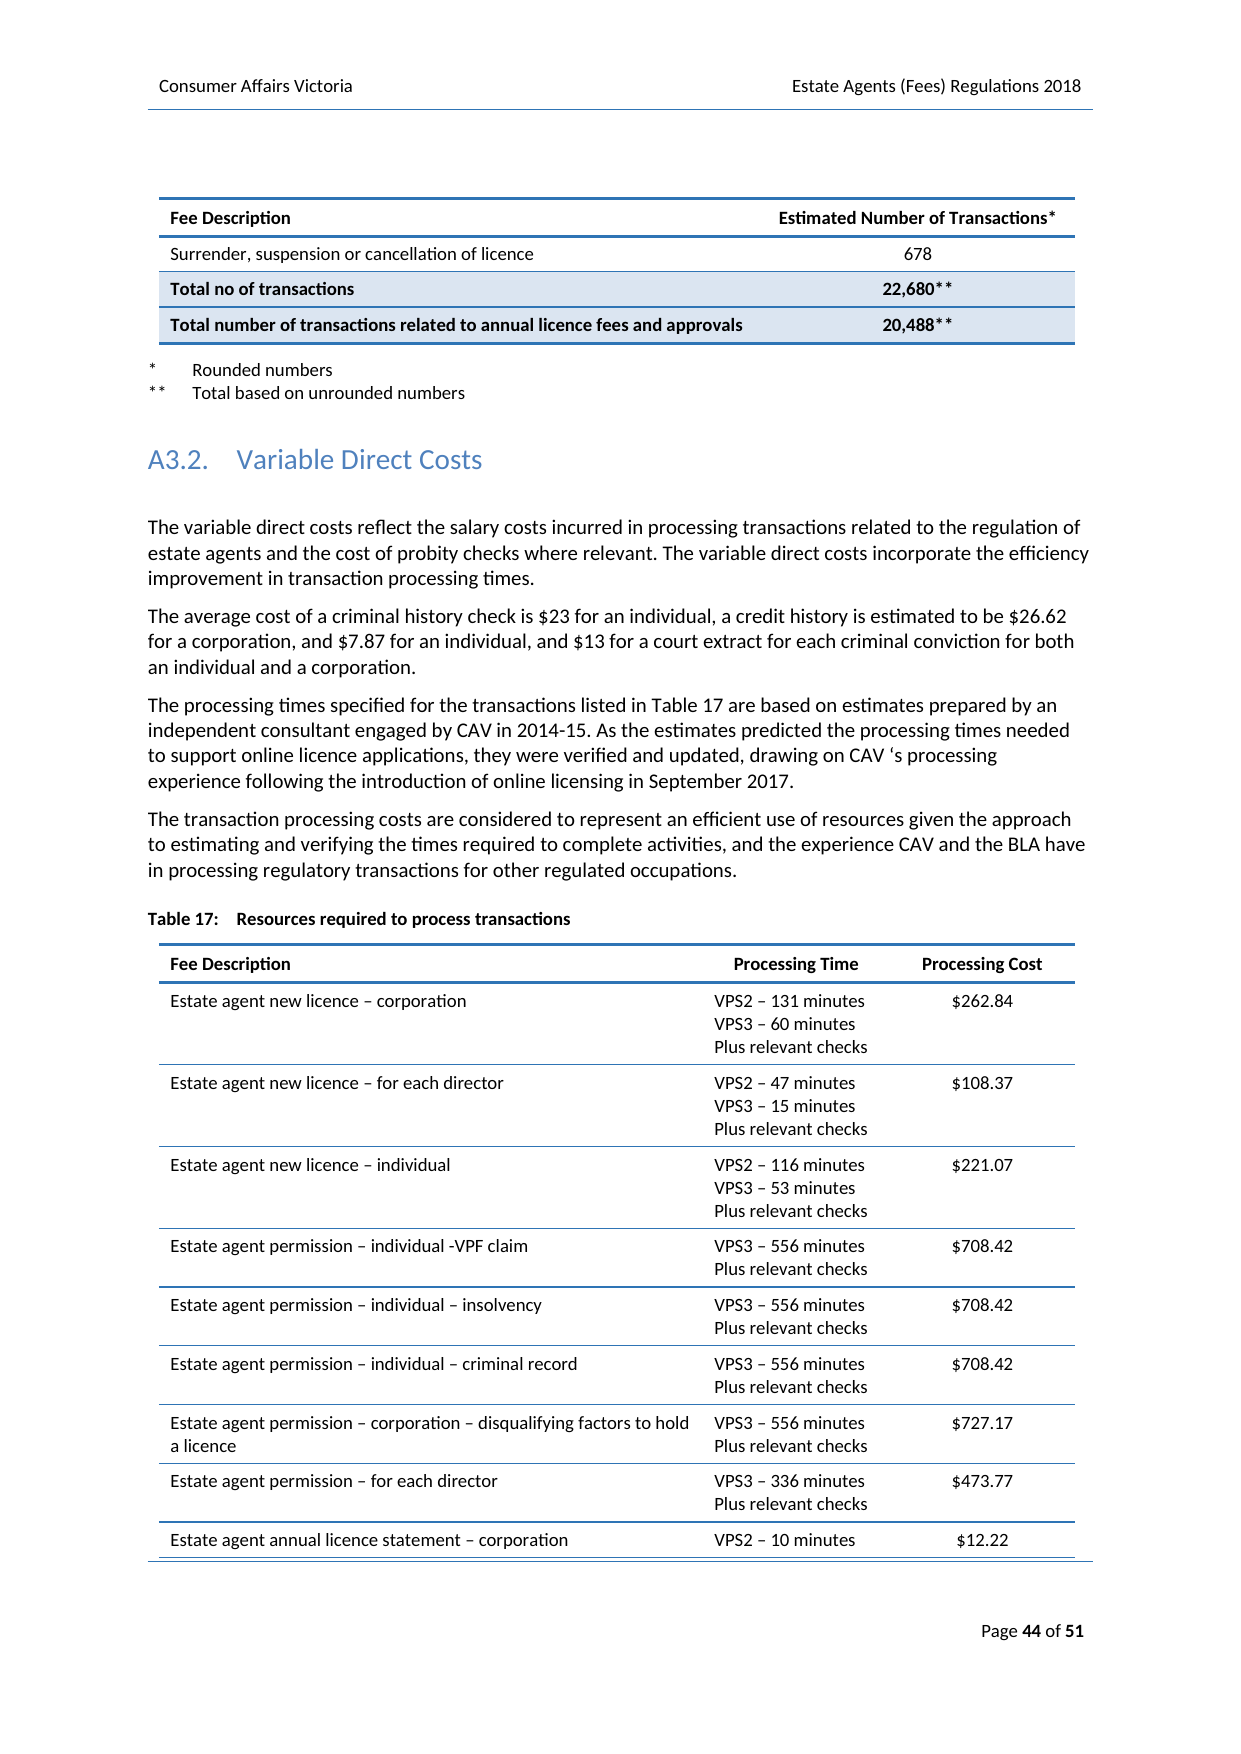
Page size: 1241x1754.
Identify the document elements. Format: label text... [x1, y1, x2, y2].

table_cell $727.17 [889, 1405, 1075, 1463]
list A3.2. Variable Direct Costs [148, 441, 1092, 477]
table_cell Estate agent new licence – individual [159, 1147, 703, 1228]
table_header Fee Description [159, 200, 760, 235]
table_cell Estate agent new licence – corporation [159, 984, 703, 1064]
table_cell Estate agent permission – individual -VPF claim [159, 1229, 703, 1286]
table_cell VPS3 – 556 minutes Plus relevant checks [703, 1405, 889, 1463]
list The variable direct costs reflect the salary costs incurred in processing transactions related to the regulation of estate agents and the cost of probity checks where relevant. The variable direct costs incorporate the efficiency improvement in transaction processing times. [148, 514, 1092, 591]
table_cell VPS3 – 336 minutes Plus relevant checks [703, 1464, 889, 1521]
table_cell VPS2 – 47 minutes VPS3 – 15 minutes Plus relevant checks [703, 1065, 889, 1146]
table_cell Total number of transactions related to annual licence fees and approvals [159, 308, 760, 342]
table_cell $12.22 [889, 1523, 1075, 1557]
table_cell VPS3 – 556 minutes Plus relevant checks [703, 1288, 889, 1345]
table_header Processing Cost [889, 946, 1075, 981]
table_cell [159, 1523, 703, 1557]
table_cell Estate agent new licence – for each director [159, 1065, 703, 1146]
table_cell Total no of transactions [159, 272, 760, 306]
list The processing times specified for the transactions listed in Table 17 are based on estimates prepared by an independent consultant engaged by CAV in 2014-15. As the estimates predicted the processing times needed to support online licence applications, they were verified and updated, drawing on CAV ‘s processing experience following the introduction of online licensing in September 2017. [148, 692, 1092, 793]
table_cell Estate agent permission – for each director [159, 1464, 703, 1521]
table_cell $473.77 [889, 1464, 1075, 1521]
table_cell VPS3 – 556 minutes Plus relevant checks [703, 1346, 889, 1404]
table_header Fee Description [159, 946, 703, 981]
table_cell VPS2 – 10 minutes VPS3 – 2 minutes [703, 1523, 889, 1557]
table_cell VPS3 – 556 minutes Plus relevant checks [703, 1229, 889, 1286]
table_cell 22,680** [760, 272, 1075, 306]
table_cell Surrender, suspension or cancellation of licence [159, 238, 760, 271]
table_cell Estate agent permission – individual – criminal record [159, 1346, 703, 1404]
text ** Total based on unrounded numbers [148, 381, 1092, 404]
table_cell 20,488** [760, 308, 1075, 342]
table_cell VPS2 – 116 minutes VPS3 – 53 minutes Plus relevant checks [703, 1147, 889, 1228]
table_cell VPS2 – 131 minutes VPS3 – 60 minutes Plus relevant checks [703, 984, 889, 1064]
table_header Estimated Number of Transactions* [760, 200, 1075, 235]
text * Rounded numbers [148, 358, 1092, 381]
table_cell $221.07 [889, 1147, 1075, 1228]
table_cell Estate agent permission – individual – insolvency [159, 1288, 703, 1345]
table_cell $108.37 [889, 1065, 1075, 1146]
table_cell $708.42 [889, 1346, 1075, 1404]
table_cell 678 [760, 238, 1075, 271]
table_cell $708.42 [889, 1288, 1075, 1345]
list The transaction processing costs are considered to represent an efficient use of resources given the approach to estimating and verifying the times required to complete activities, and the experience CAV and the BLA have in processing regulatory transactions for other regulated occupations. [148, 806, 1092, 882]
table_cell Estate agent permission – corporation – disqualifying factors to hold a licence [159, 1405, 703, 1463]
table_header Processing Time [703, 946, 889, 981]
list The average cost of a criminal history check is $23 for an individual, a credit history is estimated to be $26.62 for a corporation, and $7.87 for an individual, and $13 for a court extract for each criminal conviction for both an individual and a corporation. [148, 603, 1092, 679]
table_cell $262.84 [889, 984, 1075, 1064]
text Table 17: Resources required to process transactions [148, 907, 1092, 930]
table_cell $708.42 [889, 1229, 1075, 1286]
